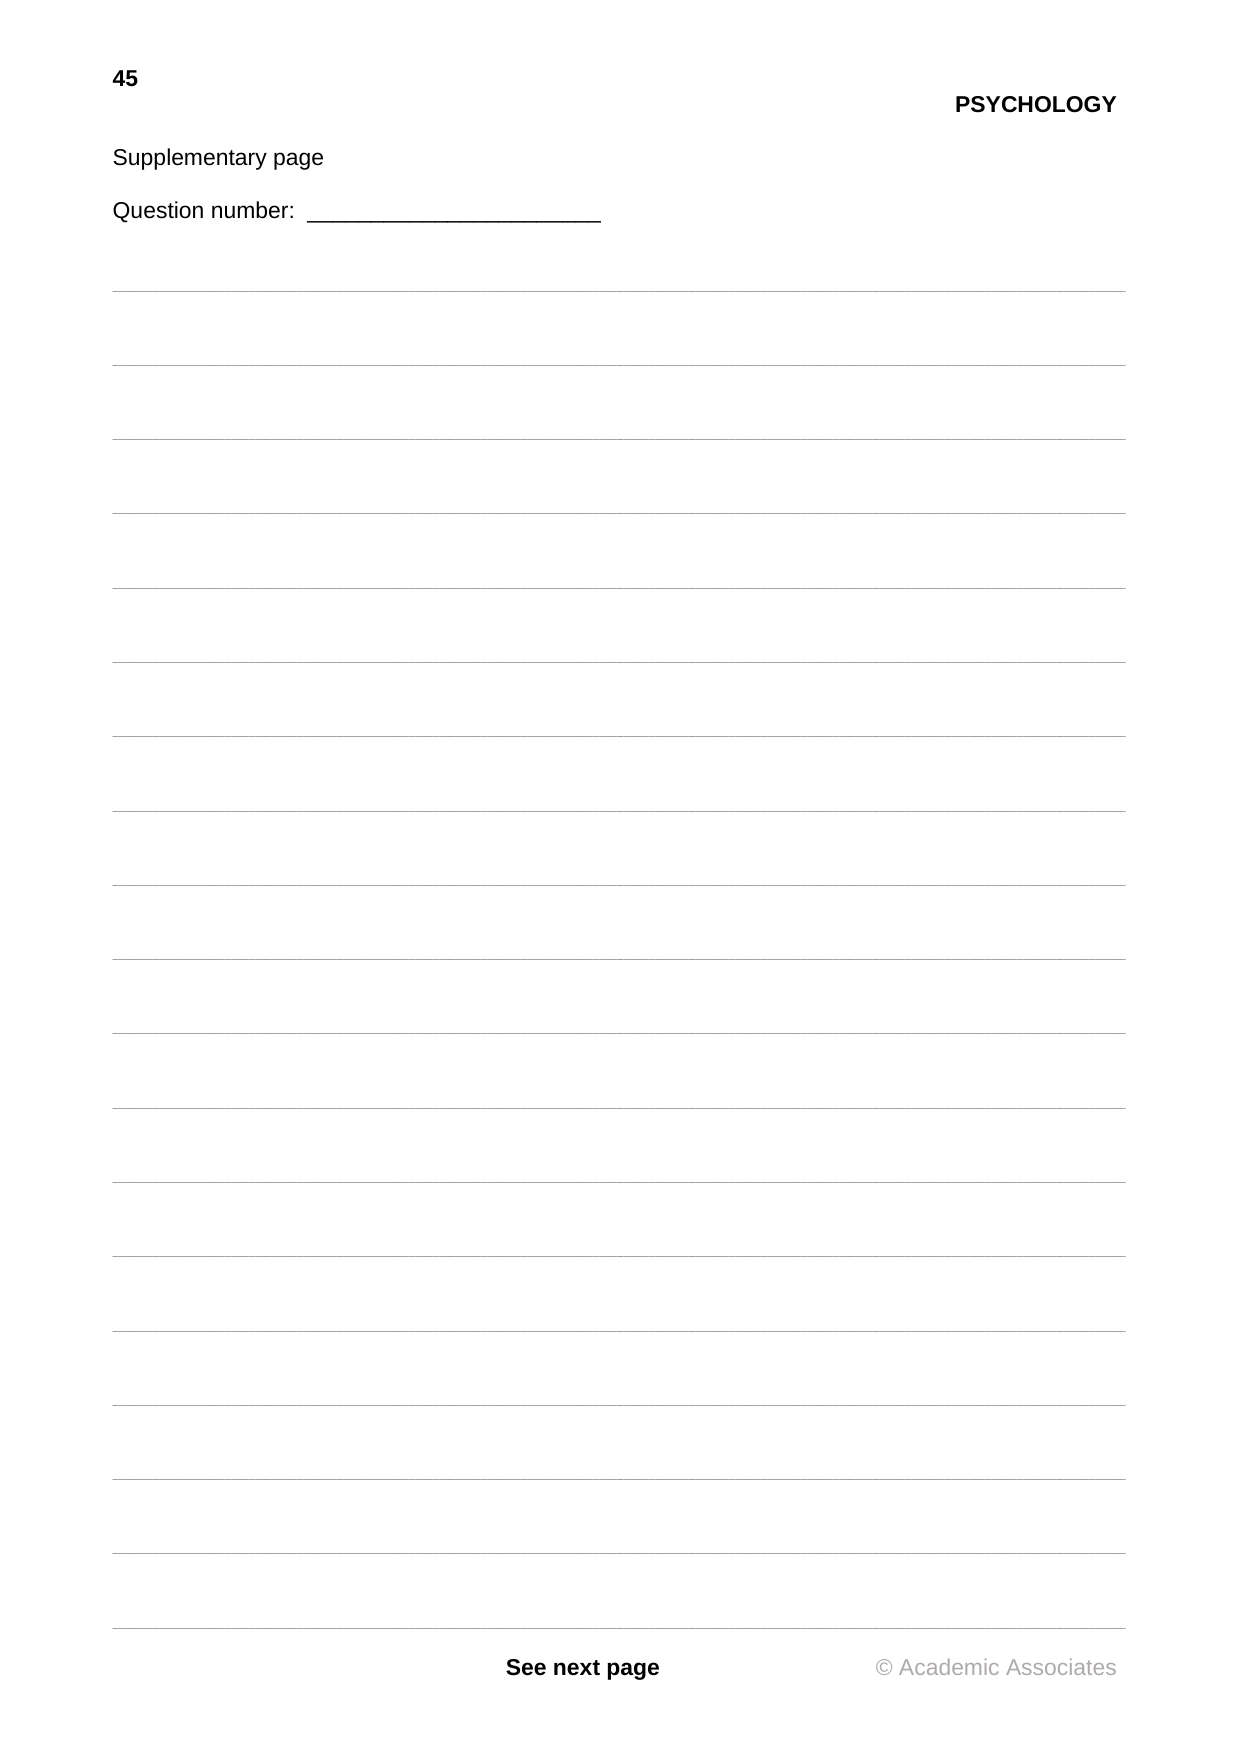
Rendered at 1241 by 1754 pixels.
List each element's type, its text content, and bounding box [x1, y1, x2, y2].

list Supplementary page [112, 144, 1128, 170]
list Question number: _______________________ [112, 197, 1128, 223]
